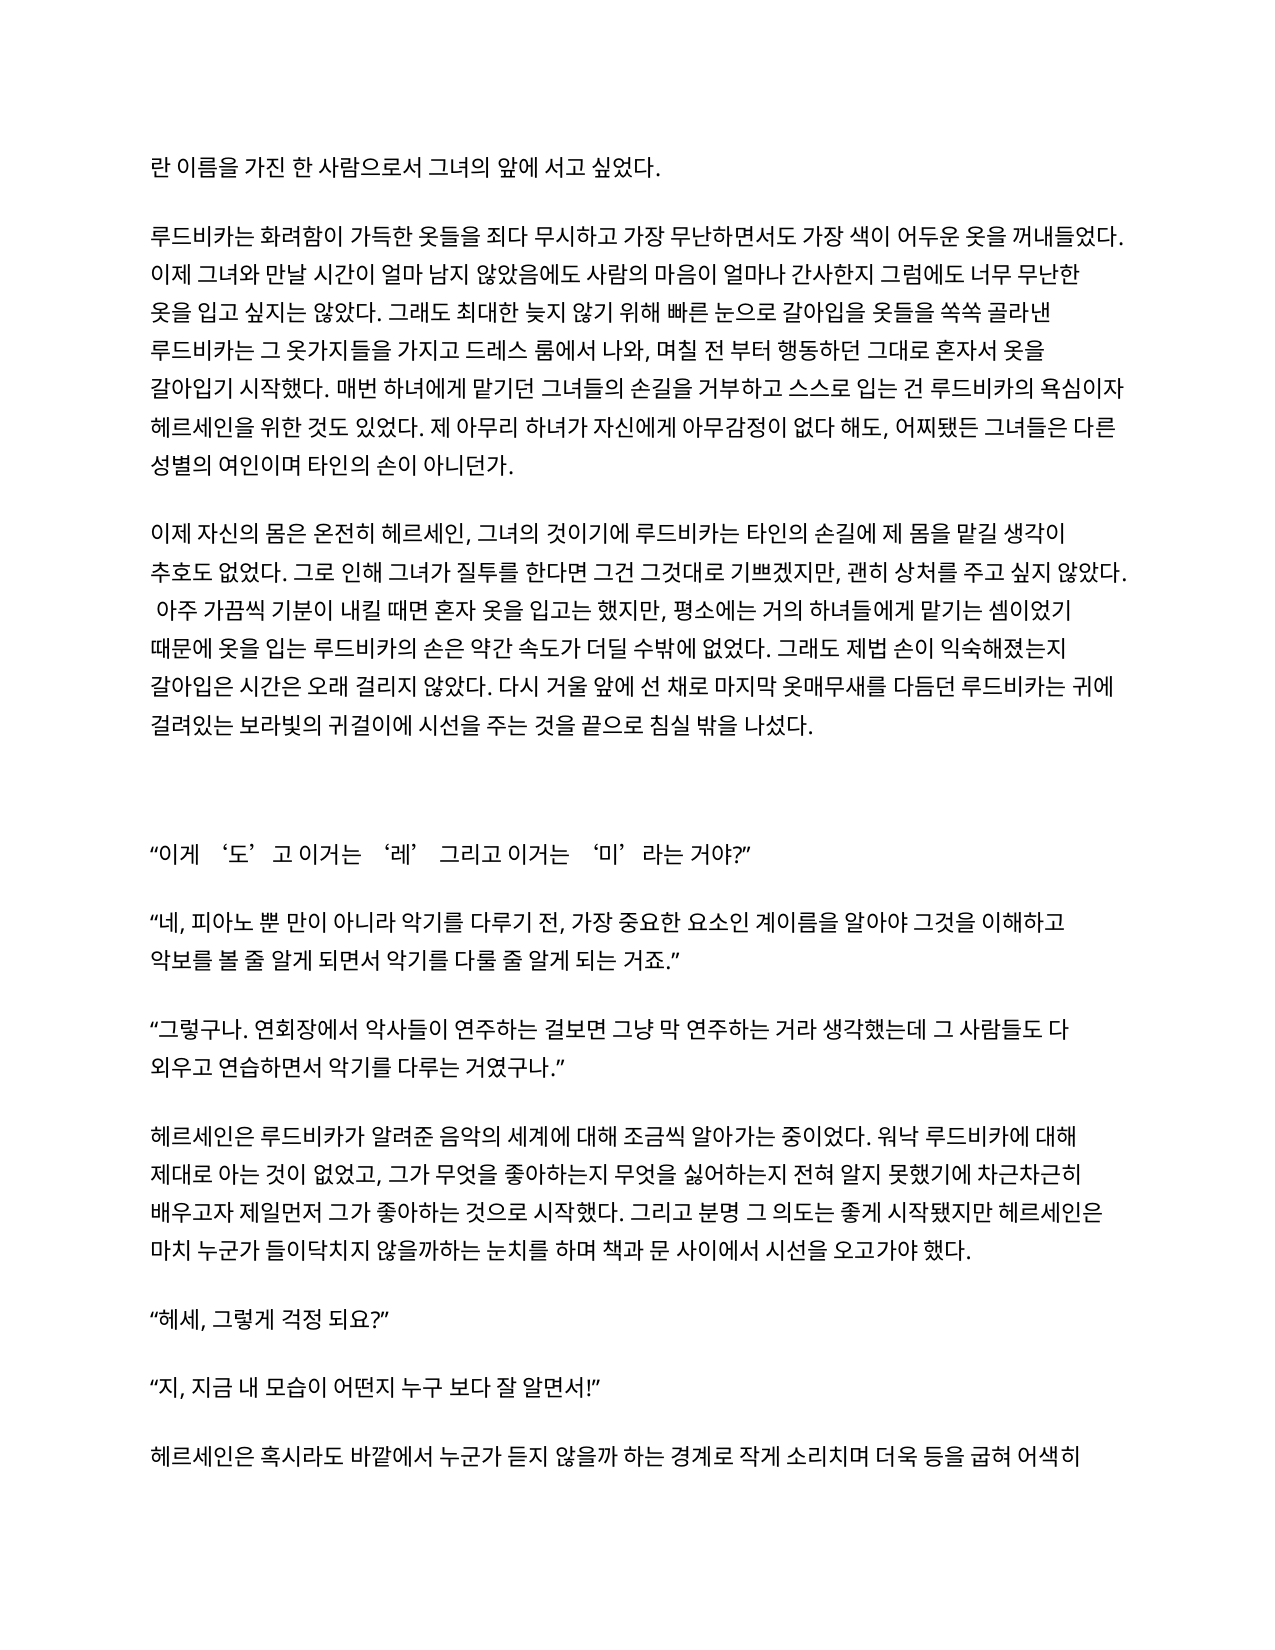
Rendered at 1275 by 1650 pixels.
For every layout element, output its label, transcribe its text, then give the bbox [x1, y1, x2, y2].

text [150, 150, 1125, 183]
text 루드비카는 화려함이 가득한 옷들을 죄다 무시하고 가장 무난하면서도 가장 색이 어두운 옷을 꺼내들었다. 이제 그녀와 만날 시간이 얼마 남지 않았음에도 사람의 마음이 얼마나 간사한지 그럼에도 너무 무난한 옷을 입고 싶지는 않았다. 그래도 최대한 늦지 않기 위해 빠른 눈으로 갈아입을 옷들을 쏙쏙 골라낸 루드비카는 그 옷가지들을 가지고 드레스 룸에서 나와, 며칠 전 부터 행동하던 그대로 혼자서 옷을 갈아입기 시작했다. 매번 하녀에게 맡기던 그녀들의 손길을 거부하고 스스로 입는 건 루드비카의 욕심이자 헤르세인을 위한 것도 있었다. 제 아무리 하녀가 자신에게 아무감정이 없다 해도, 어찌됐든 그녀들은 다른 성별의 여인이며 타인의 손이 아니던가. [150, 218, 1125, 481]
text 헤르세인은 루드비카가 알려준 음악의 세계에 대해 조금씩 알아가는 중이었다. 워낙 루드비카에 대해 제대로 아는 것이 없었고, 그가 무엇을 좋아하는지 무엇을 싫어하는지 전혀 알지 못했기에 차근차근히 배우고자 제일먼저 그가 좋아하는 것으로 시작했다. 그리고 분명 그 의도는 좋게 시작됐지만 헤르세인은 마치 누군가 들이닥치지 않을까하는 눈치를 하며 책과 문 사이에서 시선을 오고가야 했다. [150, 1118, 1125, 1267]
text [150, 1439, 1125, 1472]
text “그렇구나. 연회장에서 악사들이 연주하는 걸보면 그냥 막 연주하는 거라 생각했는데 그 사람들도 다 외우고 연습하면서 악기를 다루는 거였구나.” [150, 1012, 1125, 1083]
text “지, 지금 내 모습이 어떤지 누구 보다 잘 알면서!” [150, 1370, 1125, 1404]
text “헤세, 그렇게 걱정 되요?” [150, 1302, 1125, 1335]
text 이제 자신의 몸은 온전히 헤르세인, 그녀의 것이기에 루드비카는 타인의 손길에 제 몸을 맡길 생각이 추호도 없었다. 그로 인해 그녀가 질투를 한다면 그건 그것대로 기쁘겠지만, 괜히 상처를 주고 싶지 않았다. 아주 가끔씩 기분이 내킬 때면 혼자 옷을 입고는 했지만, 평소에는 거의 하녀들에게 맡기는 셈이었기 때문에 옷을 입는 루드비카의 손은 약간 속도가 더딜 수밖에 없었다. 그래도 제법 손이 익숙해졌는지 갈아입은 시간은 오래 걸리지 않았다. 다시 거울 앞에 선 채로 마지막 옷매무새를 다듬던 루드비카는 귀에 걸려있는 보라빛의 귀걸이에 시선을 주는 것을 끝으로 침실 밖을 나섰다. [150, 516, 1125, 741]
text “네, 피아노 뿐 만이 아니라 악기를 다루기 전, 가장 중요한 요소인 계이름을 알아야 그것을 이해하고 악보를 볼 줄 알게 되면서 악기를 다룰 줄 알게 되는 거죠.” [150, 905, 1125, 977]
text “이게 ‘도’고 이거는 ‘레’ 그리고 이거는 ‘미’라는 거야?” [150, 836, 1125, 870]
